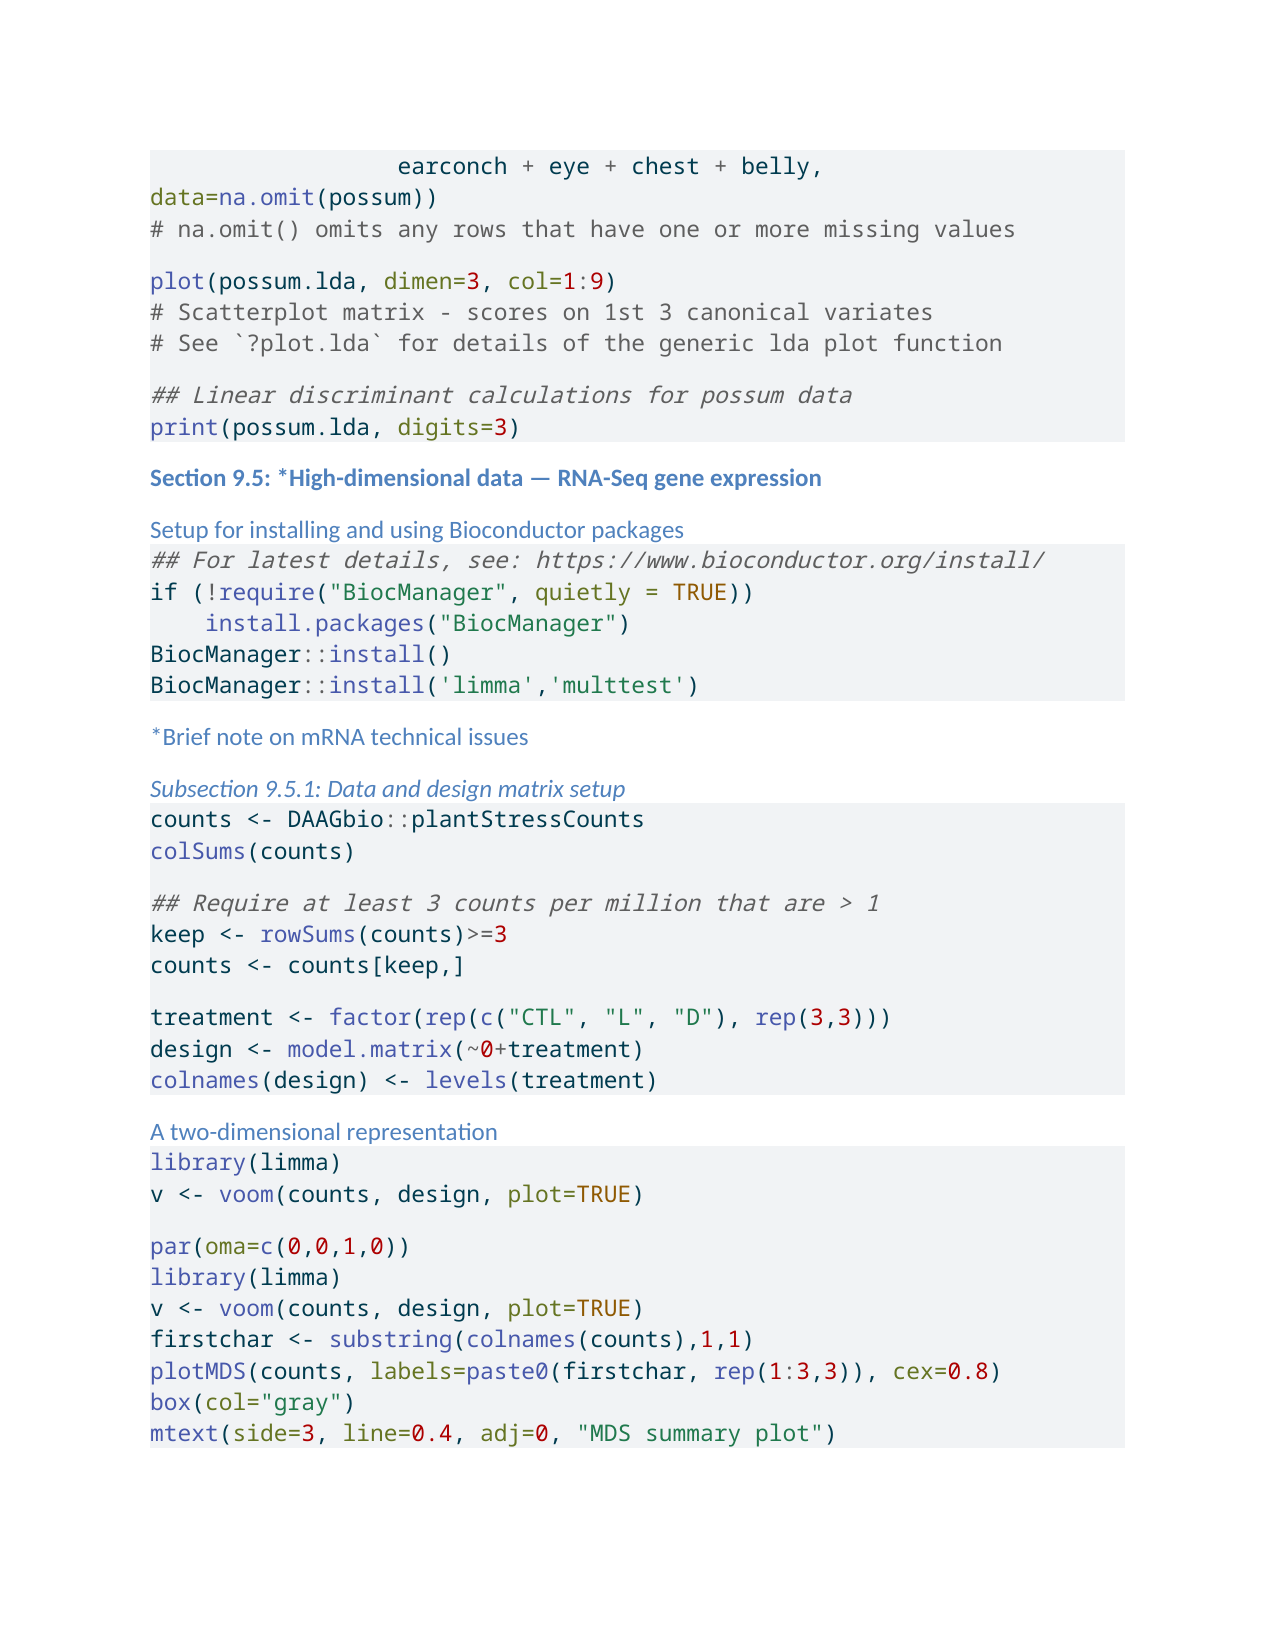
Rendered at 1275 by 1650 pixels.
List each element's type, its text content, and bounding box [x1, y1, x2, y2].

text ## Linear discriminant calculations for possum data print(possum.lda, digits=3) [521, 379, 1125, 442]
text plot(possum.lda, dimen=3, col=1:9) # Scatterplot matrix - scores on 1st 3 canonical variates # See `?plot.lda` for details of the generic lda plot function [150, 264, 1125, 358]
subtitle A two-dimensional representation [150, 1116, 1125, 1146]
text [150, 150, 1125, 244]
subtitle Section 9.5: *High-dimensional data — RNA-Seq gene expression [150, 462, 1125, 493]
subtitle Setup for installing and using Bioconductor packages [150, 514, 1125, 544]
text ## For latest details, see: https://www.bioconductor.org/install/ if (!require("BiocManager", quietly = TRUE)) install.packages("BiocManager") BiocManager::install() BiocManager::install('limma','multtest') [452, 544, 1125, 701]
text library(limma) v <- voom(counts, design, plot=TRUE) [342, 1146, 1125, 1209]
subtitle *Brief note on mRNA technical issues [150, 721, 1125, 752]
text counts <- DAAGbio::plantStressCounts colSums(counts) [150, 803, 1125, 866]
subtitle Subsection 9.5.1: Data and design matrix setup [150, 773, 1125, 803]
text ## Require at least 3 counts per million that are > 1 keep <- rowSums(counts)>=3 counts <- counts[keep,] [466, 887, 1125, 980]
text treatment <- factor(rep(c("CTL", "L", "D"), rep(3,3))) design <- model.matrix(~0+treatment) colnames(design) <- levels(treatment) [150, 1001, 1125, 1095]
